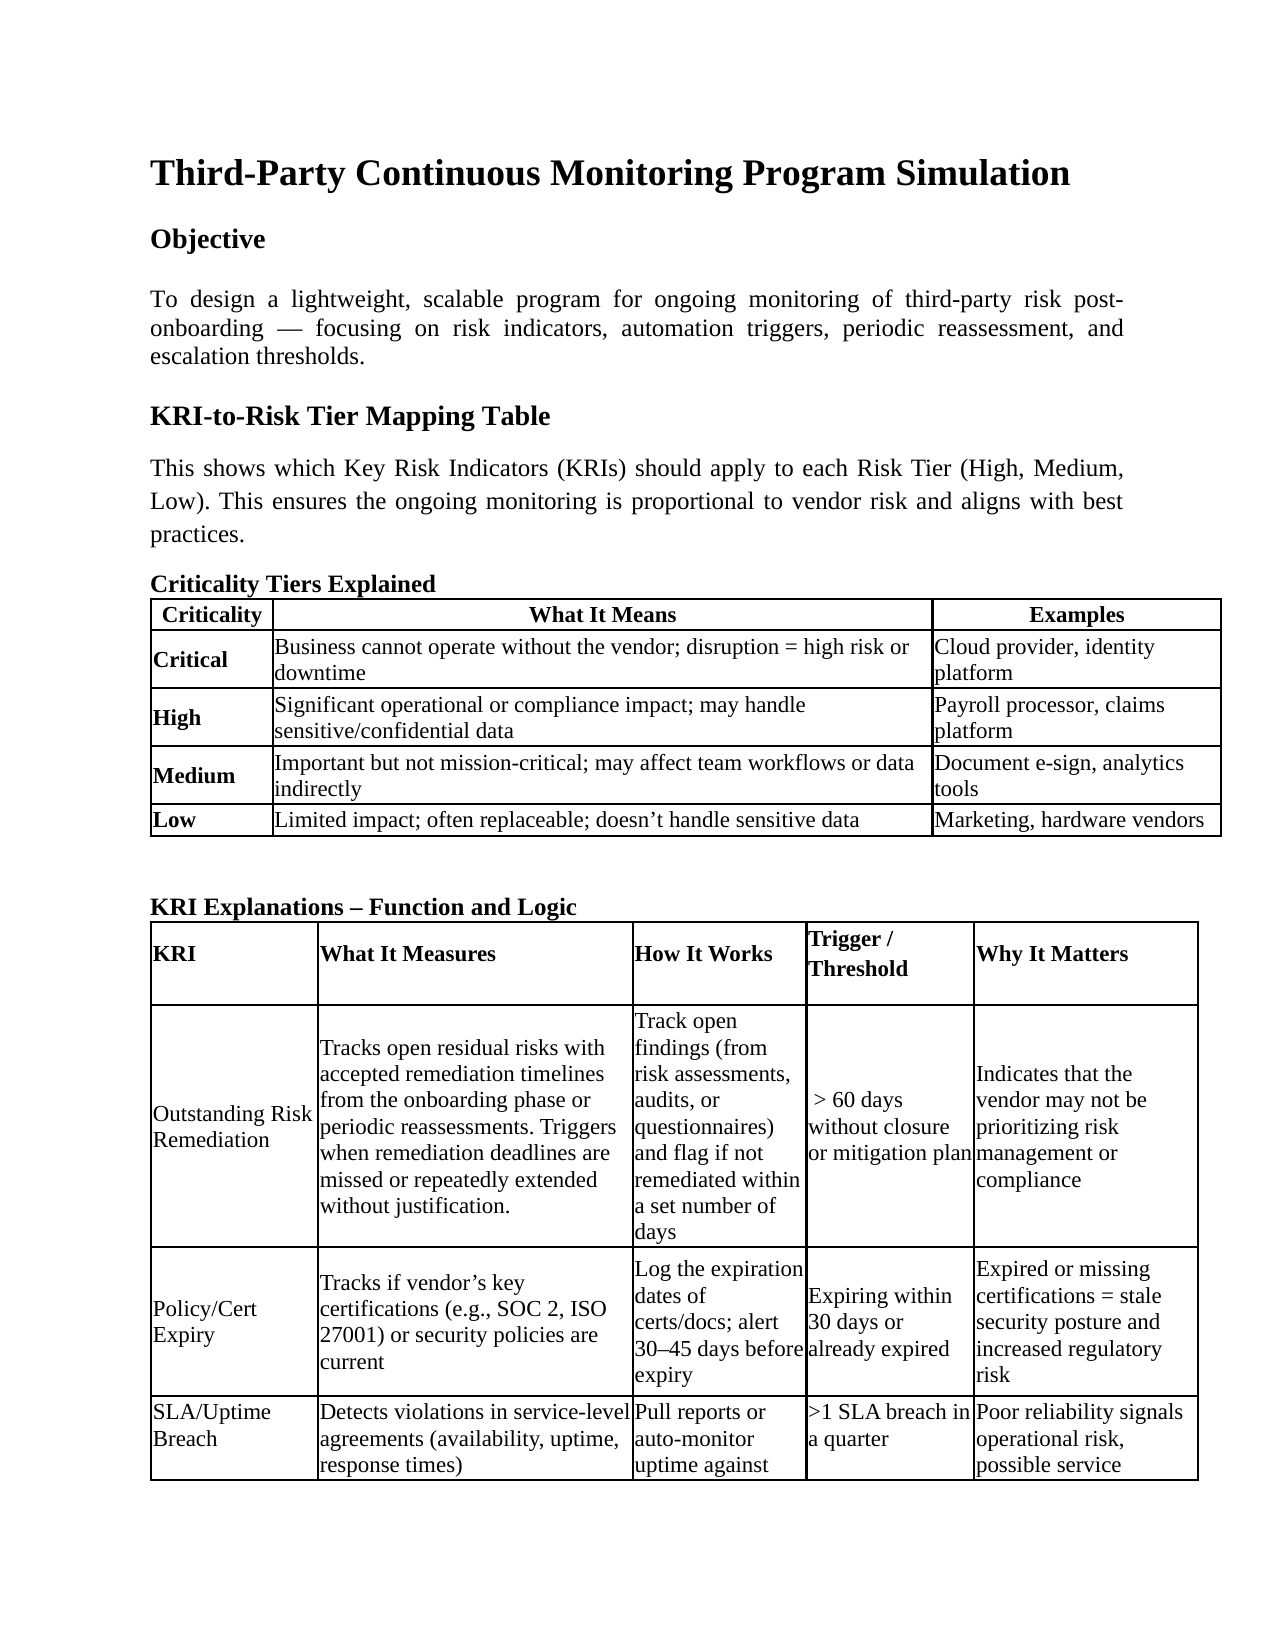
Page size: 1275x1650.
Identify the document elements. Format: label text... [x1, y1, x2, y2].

table_cell Significant operational or compliance impact; may handle sensitive/confidential data [274, 689, 931, 745]
table_cell Limited impact; often replaceable; doesn’t handle sensitive data [274, 805, 931, 834]
table_cell Tracks open residual risks with accepted remediation timelines from the onboarding phase or periodic reassessments. Triggers when remediation deadlines are missed or repeatedly extended without justification. [319, 1006, 632, 1246]
table_cell >1 SLA breach in a quarter [808, 1397, 973, 1479]
table_header Criticality [152, 600, 272, 629]
table_cell Tracks if vendor’s key certifications (e.g., SOC 2, ISO 27001) or security policies are current [319, 1248, 632, 1394]
table_cell Medium [152, 747, 272, 803]
text To design a lightweight, scalable program for ongoing monitoring of third-party risk post-onboarding — focusing on risk indicators, automation triggers, periodic reassessment, and escalation thresholds. [150, 284, 1125, 370]
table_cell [634, 1397, 805, 1479]
table_cell SLA/Uptime Breach [152, 1397, 317, 1479]
table_cell > 60 days without closure or mitigation plan [808, 1006, 973, 1246]
text KRI-to-Risk Tier Mapping Table [150, 399, 1125, 432]
table_cell High [152, 689, 272, 745]
table_cell Business cannot operate without the vendor; disruption = high risk or downtime [274, 631, 931, 687]
table_cell Marketing, hardware vendors [934, 805, 1220, 834]
text Third-Party Continuous Monitoring Program Simulation [150, 150, 1125, 193]
table_header Examples [934, 600, 1220, 629]
table_header How It Works [634, 923, 805, 1004]
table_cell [319, 1397, 632, 1479]
table_cell Expiring within 30 days or already expired [808, 1248, 973, 1394]
table_cell Outstanding Risk Remediation [152, 1006, 317, 1246]
text Objective [150, 222, 1125, 255]
table_cell Expired or missing certifications = stale security posture and increased regulatory risk [975, 1248, 1197, 1394]
text KRI Explanations – Function and Logic [150, 892, 1125, 921]
table_cell Log the expiration dates of certs/docs; alert 30–45 days before expiry [634, 1248, 805, 1394]
table_cell Indicates that the vendor may not be prioritizing risk management or compliance [975, 1006, 1197, 1246]
table_cell Low [152, 805, 272, 834]
table_header Why It Matters [975, 923, 1197, 1004]
text This shows which Key Risk Indicators (KRIs) should apply to each Risk Tier (High, Medium, Low). This ensures the ongoing monitoring is proportional to vendor risk and aligns with best practices. [150, 453, 1125, 548]
table_cell Payroll processor, claims platform [934, 689, 1220, 745]
table_header KRI [152, 923, 317, 1004]
table_header What It Means [274, 600, 931, 629]
table_header What It Measures [319, 923, 632, 1004]
table_cell Document e-sign, analytics tools [934, 747, 1220, 803]
table_cell Cloud provider, identity platform [934, 631, 1220, 687]
table_cell Track open findings (from risk assessments, audits, or questionnaires) and flag if not remediated within a set number of days [634, 1006, 805, 1246]
table_cell Policy/Cert Expiry [152, 1248, 317, 1394]
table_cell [975, 1397, 1197, 1479]
table_header Trigger / Threshold [808, 923, 973, 1004]
text Criticality Tiers Explained [150, 569, 1125, 598]
table_cell Important but not mission-critical; may affect team workflows or data indirectly [274, 747, 931, 803]
table_cell Critical [152, 631, 272, 687]
